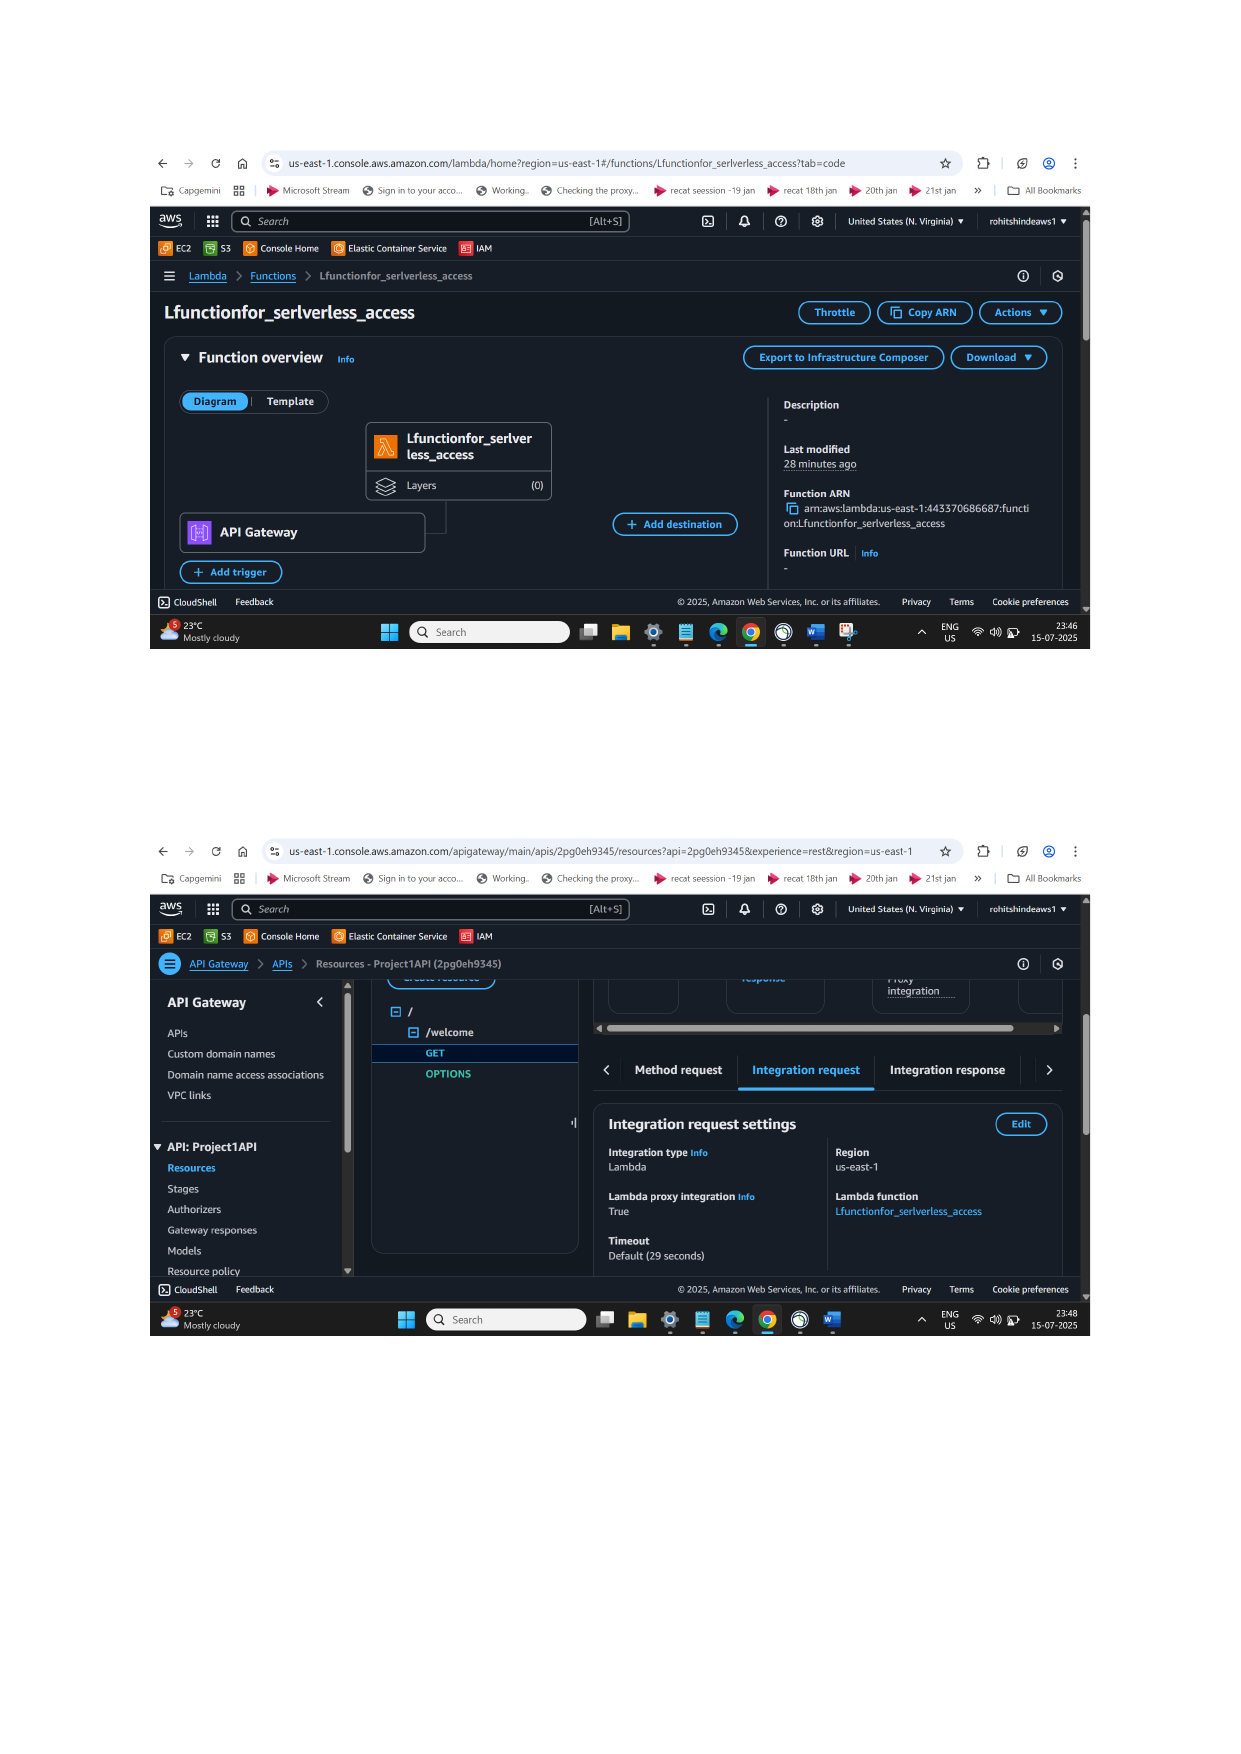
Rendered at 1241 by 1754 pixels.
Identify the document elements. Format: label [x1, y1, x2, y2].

picture [150, 837, 1091, 1336]
picture [150, 150, 1091, 649]
